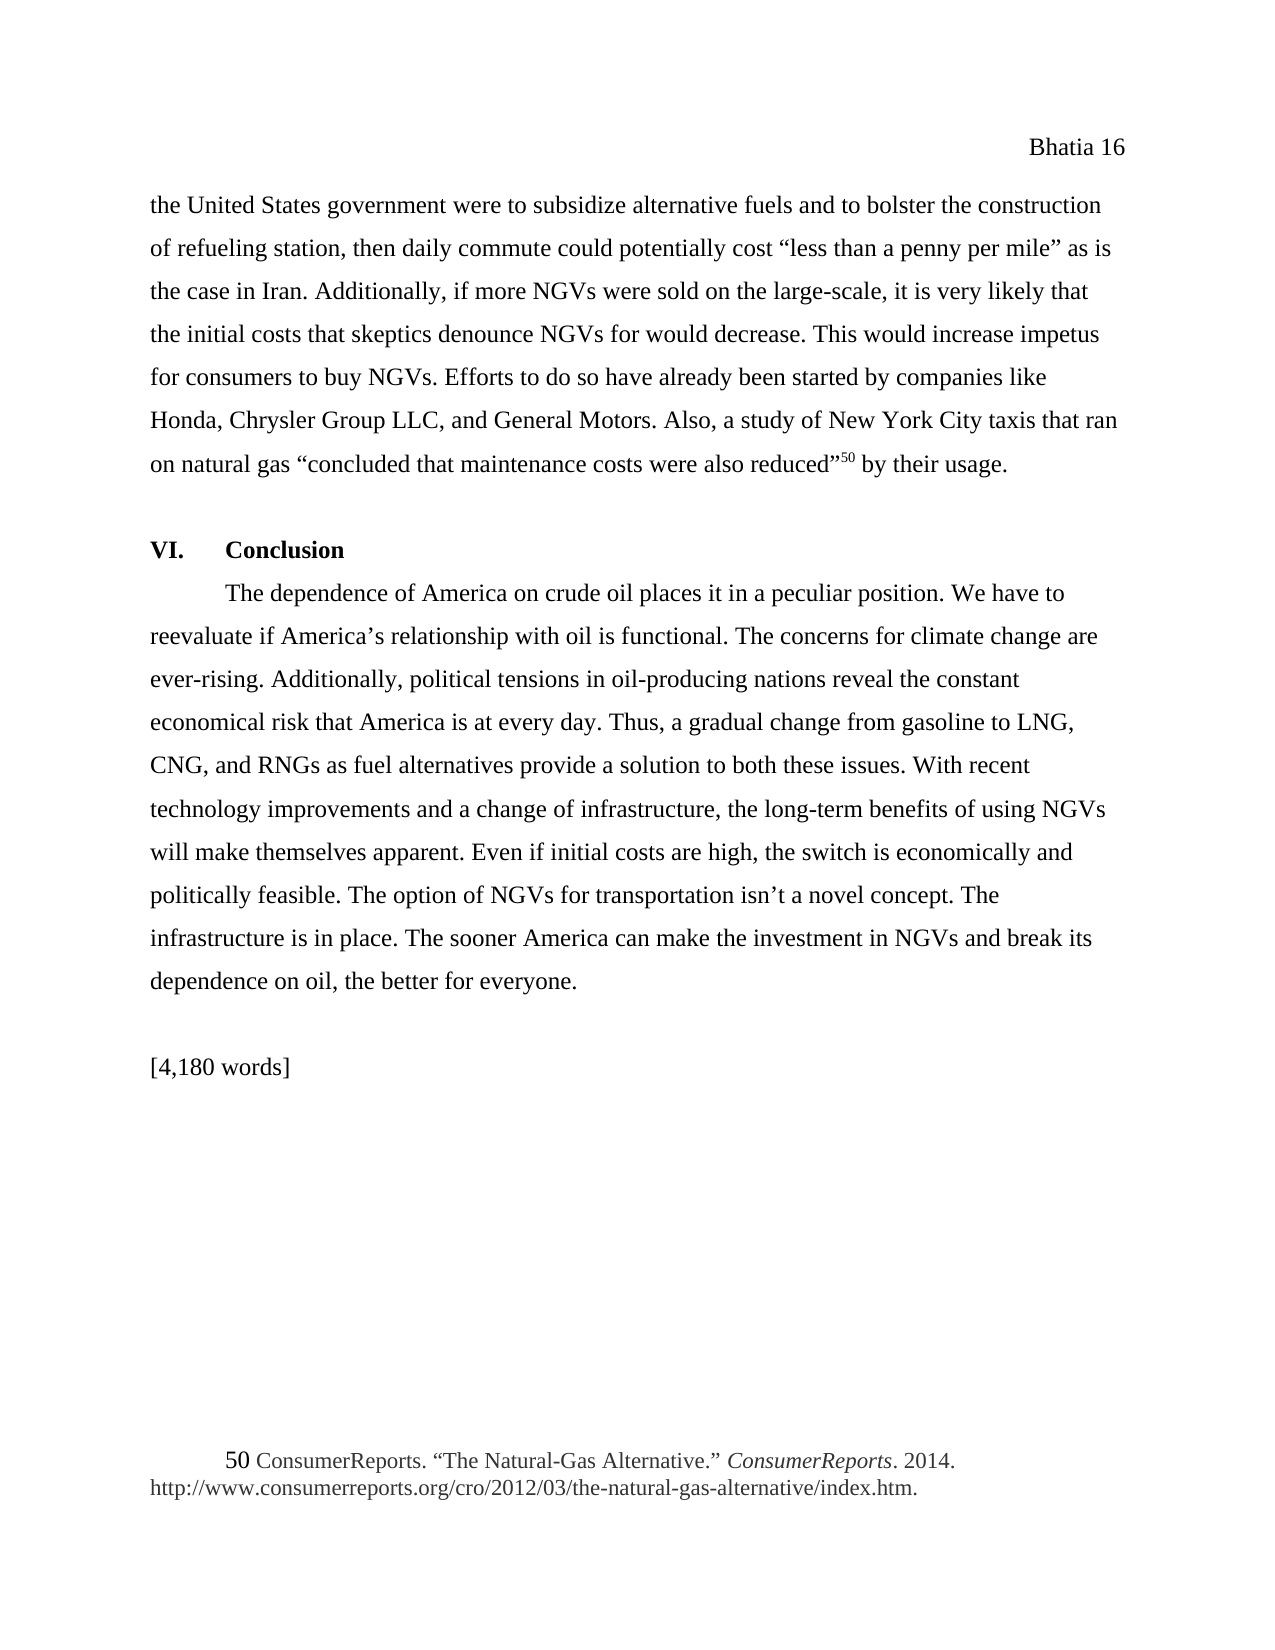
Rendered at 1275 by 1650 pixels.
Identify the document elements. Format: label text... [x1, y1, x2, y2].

text VI. Conclusion [150, 535, 1125, 564]
text Governments, such as those in Pakistan and Iran, have mandated a transition to NGVs to compensate for a lack in “gasoline-refining capacity.” Compared to the United States’ approximately 150,000 NGVs, they have 2.7 and 1.9 million vehicles, respectively. Iran, although an oil power, has made a significant transition to NGVs. It has created the infrastructure to have a refueling station per 1,262 vehicles on the road. The promotion of NGVs by the government and the low cost of the fuel was a great impetus for this push. Additionally, rising auto sales and smog prompted the government to find a solution. This solution was found in recognizing that the natural gas pipelines used for residential purposes could be utilized for transportation. Like Iran, America has a large residential system for natural gas. Additionally, more than 131 million Americans live in areas without clean air. For example, in Los Angeles in 2014, there were 94 days where the air pollutants were “above federal regulation standards.” If the United States government were to subsidize alternative fuels and to bolster the construction of refueling station, then daily commute could potentially cost “less than a penny per mile” as is the case in Iran. Additionally, if more NGVs were sold on the large-scale, it is very likely that the initial costs that skeptics denounce NGVs for would decrease. This would increase impetus for consumers to buy NGVs. Efforts to do so have already been started by companies like Honda, Chrysler Group LLC, and General Motors. Also, a study of New York City taxis that ran on natural gas “concluded that maintenance costs were also reduced” by their usage. [150, 190, 1125, 477]
text [4,180 words] [150, 1052, 1125, 1081]
text The dependence of America on crude oil places it in a peculiar position. We have to reevaluate if America’s relationship with oil is functional. The concerns for climate change are ever-rising. Additionally, political tensions in oil-producing nations reveal the constant economical risk that America is at every day. Thus, a gradual change from gasoline to LNG, CNG, and RNGs as fuel alternatives provide a solution to both these issues. With recent technology improvements and a change of infrastructure, the long-term benefits of using NGVs will make themselves apparent. Even if initial costs are high, the switch is economically and politically feasible. The option of NGVs for transportation isn’t a novel concept. The infrastructure is in place. The sooner America can make the investment in NGVs and break its dependence on oil, the better for everyone. [150, 578, 1125, 995]
